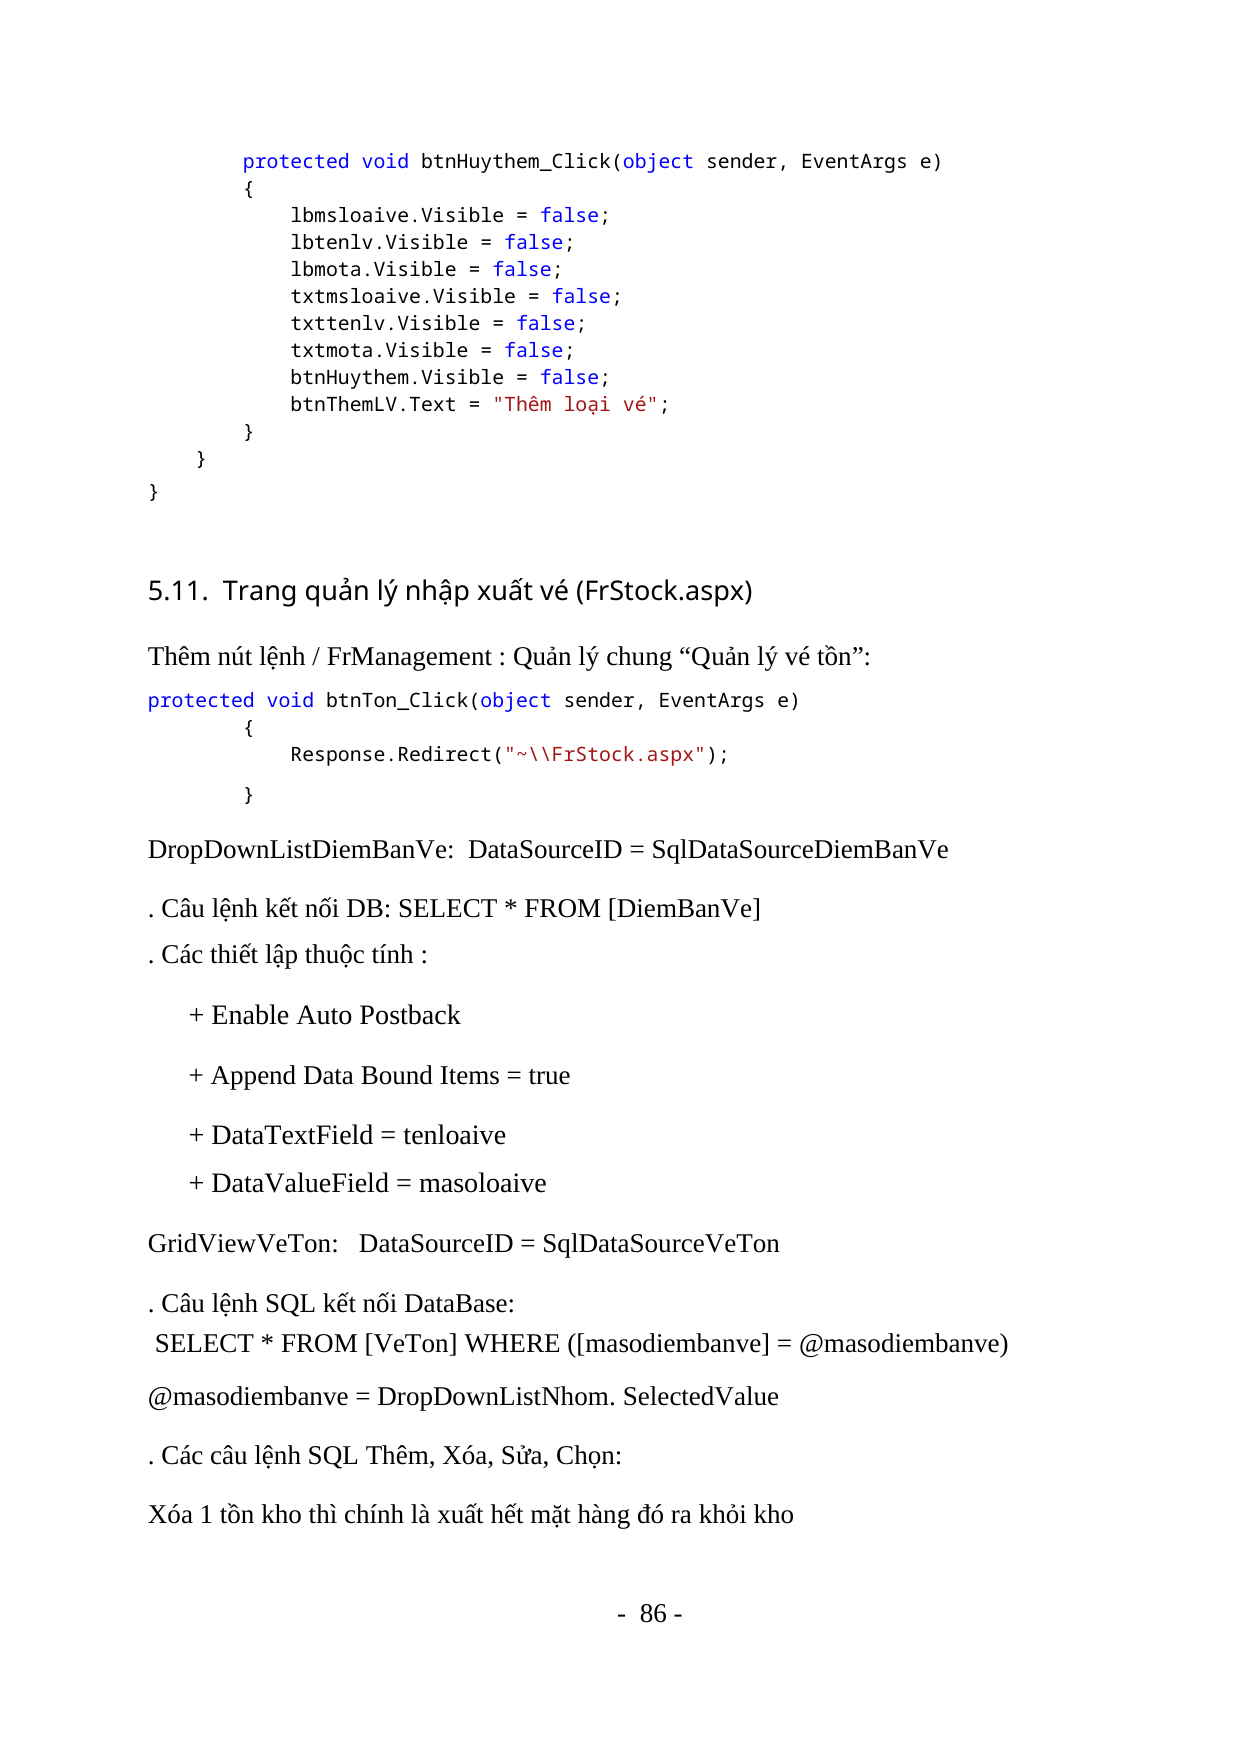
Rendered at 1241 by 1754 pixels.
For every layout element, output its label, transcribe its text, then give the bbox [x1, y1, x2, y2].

text Xóa 1 tồn kho thì chính là xuất hết mặt hàng đó ra khỏi kho [148, 1498, 1152, 1529]
text . Câu lệnh SQL kết nối DataBase: SELECT * FROM [VeTon] WHERE ([masodiembanve] = @masodiembanve) [148, 1287, 1152, 1358]
text DropDownListDiemBanVe: DataSourceID = SqlDataSourceDiemBanVe [148, 833, 1152, 864]
text txtmota.Visible = false; [148, 337, 1152, 363]
text GridViewVeTon: DataSourceID = SqlDataSourceVeTon [148, 1227, 1152, 1259]
list + DataValueField = masoloaive [188, 1166, 1152, 1199]
text lbtenlv.Visible = false; [148, 229, 1152, 256]
list + DataTextField = tenloaive [188, 1118, 1152, 1150]
text . Câu lệnh kết nối DB: SELECT * FROM [DiemBanVe] . Các thiết lập thuộc tính : [148, 892, 1152, 970]
text protected void btnTon_Click(object sender, EventArgs e) [148, 686, 1152, 713]
text @masodiembanve = DropDownListNhom. SelectedValue [148, 1380, 1152, 1411]
text } [148, 780, 1152, 807]
text } [148, 444, 1152, 471]
text } [148, 478, 1152, 505]
text } [148, 417, 1152, 444]
text + Append Data Bound Items = true [148, 1059, 1152, 1090]
text lbmsloaive.Visible = false; [148, 202, 1152, 229]
text Thêm nút lệnh / FrManagement : Quản lý chung “Quản lý vé tồn”: [148, 640, 1198, 671]
text Response.Redirect("~\\FrStock.aspx"); [148, 740, 1152, 767]
text . Các câu lệnh SQL Thêm, Xóa, Sửa, Chọn: [148, 1439, 1152, 1470]
text btnHuythem.Visible = false; [148, 363, 1152, 391]
text txttenlv.Visible = false; [148, 309, 1152, 337]
subtitle Trang quản lý nhập xuất vé (FrStock.aspx) [148, 572, 1152, 609]
text txtmsloaive.Visible = false; [148, 283, 1152, 309]
list + Enable Auto Postback [188, 998, 1152, 1030]
text { [148, 713, 1152, 740]
text { [148, 175, 1152, 202]
text btnThemLV.Text = "Thêm loại vé"; [148, 391, 1152, 417]
text protected void btnHuythem_Click(object sender, EventArgs e) [148, 148, 1152, 175]
text lbmota.Visible = false; [148, 256, 1152, 283]
